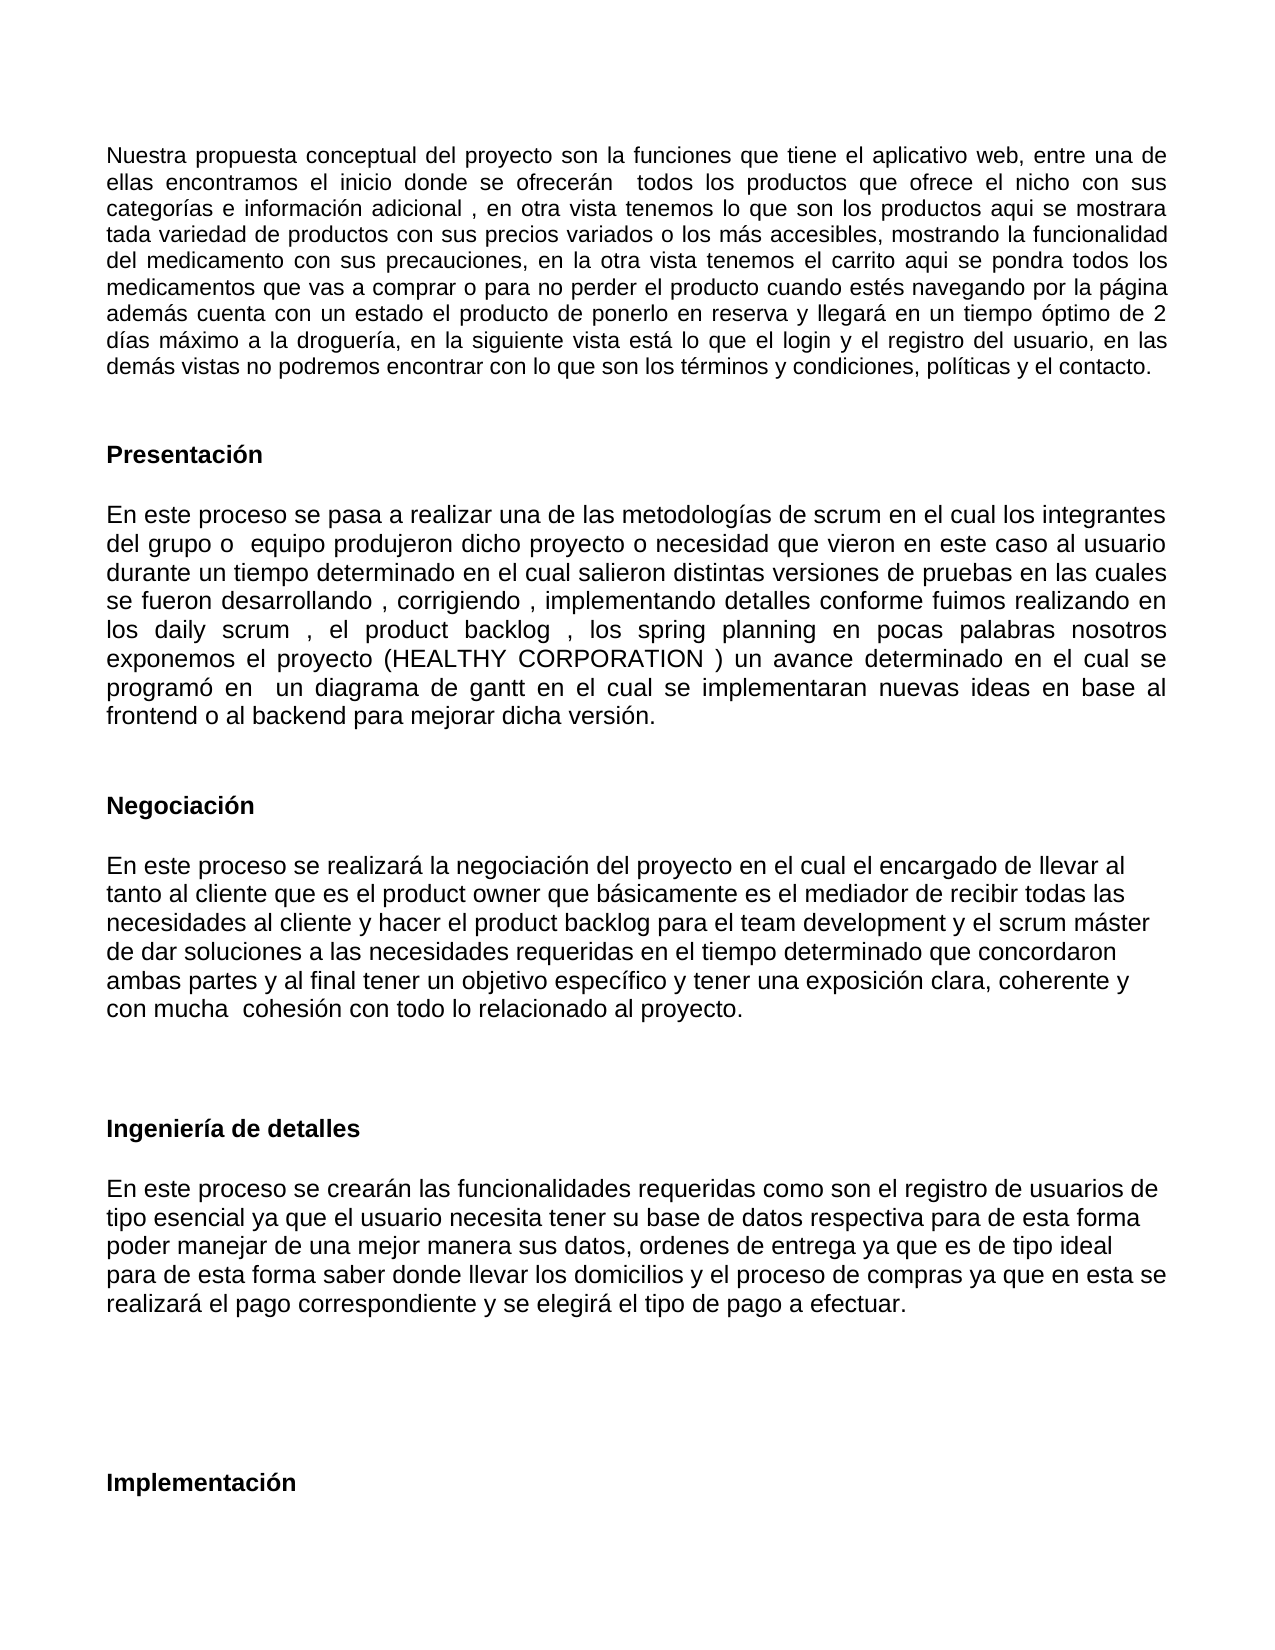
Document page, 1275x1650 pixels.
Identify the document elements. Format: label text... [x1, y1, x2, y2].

text Ingeniería de detalles [106, 1114, 1169, 1143]
text En este proceso se crearán las funcionalidades requeridas como son el registro de usuarios de tipo esencial ya que el usuario necesita tener su base de datos respectiva para de esta forma poder manejar de una mejor manera sus datos, ordenes de entrega ya que es de tipo ideal para de esta forma saber donde llevar los domicilios y el proceso de compras ya que en esta se realizará el pago correspondiente y se elegirá el tipo de pago a efectuar. [106, 1174, 1169, 1318]
text En este proceso se realizará la negociación del proyecto en el cual el encargado de llevar al tanto al cliente que es el product owner que básicamente es el mediador de recibir todas las necesidades al cliente y hacer el product backlog para el team development y el scrum máster de dar soluciones a las necesidades requeridas en el tiempo determinado que concordaron ambas partes y al final tener un objetivo específico y tener una exposición clara, coherente y con mucha cohesión con todo lo relacionado al proyecto. [106, 851, 1169, 1023]
text Negociación [106, 791, 1169, 820]
text Presentación [106, 440, 1169, 469]
text Nuestra propuesta conceptual del proyecto son la funciones que tiene el aplicativo web, entre una de ellas encontramos el inicio donde se ofrecerán todos los productos que ofrece el nicho con sus categorías e información adicional , en otra vista tenemos lo que son los productos aqui se mostrara tada variedad de productos con sus precios variados o los más accesibles, mostrando la funcionalidad del medicamento con sus precauciones, en la otra vista tenemos el carrito aqui se pondra todos los medicamentos que vas a comprar o para no perder el producto cuando estés navegando por la página además cuenta con un estado el producto de ponerlo en reserva y llegará en un tiempo óptimo de 2 días máximo a la droguería, en la siguiente vista está lo que el login y el registro del usuario, en las demás vistas no podremos encontrar con lo que son los términos y condiciones, políticas y el contacto. [106, 142, 1169, 379]
text En este proceso se pasa a realizar una de las metodologías de scrum en el cual los integrantes del grupo o equipo produjeron dicho proyecto o necesidad que vieron en este caso al usuario durante un tiempo determinado en el cual salieron distintas versiones de pruebas en las cuales se fueron desarrollando , corrigiendo , implementando detalles conforme fuimos realizando en los daily scrum , el product backlog , los spring planning en pocas palabras nosotros exponemos el proyecto (HEALTHY CORPORATION ) un avance determinado en el cual se programó en un diagrama de gantt en el cual se implementaran nuevas ideas en base al frontend o al backend para mejorar dicha versión. [106, 500, 1169, 730]
text Implementación [106, 1468, 1169, 1497]
